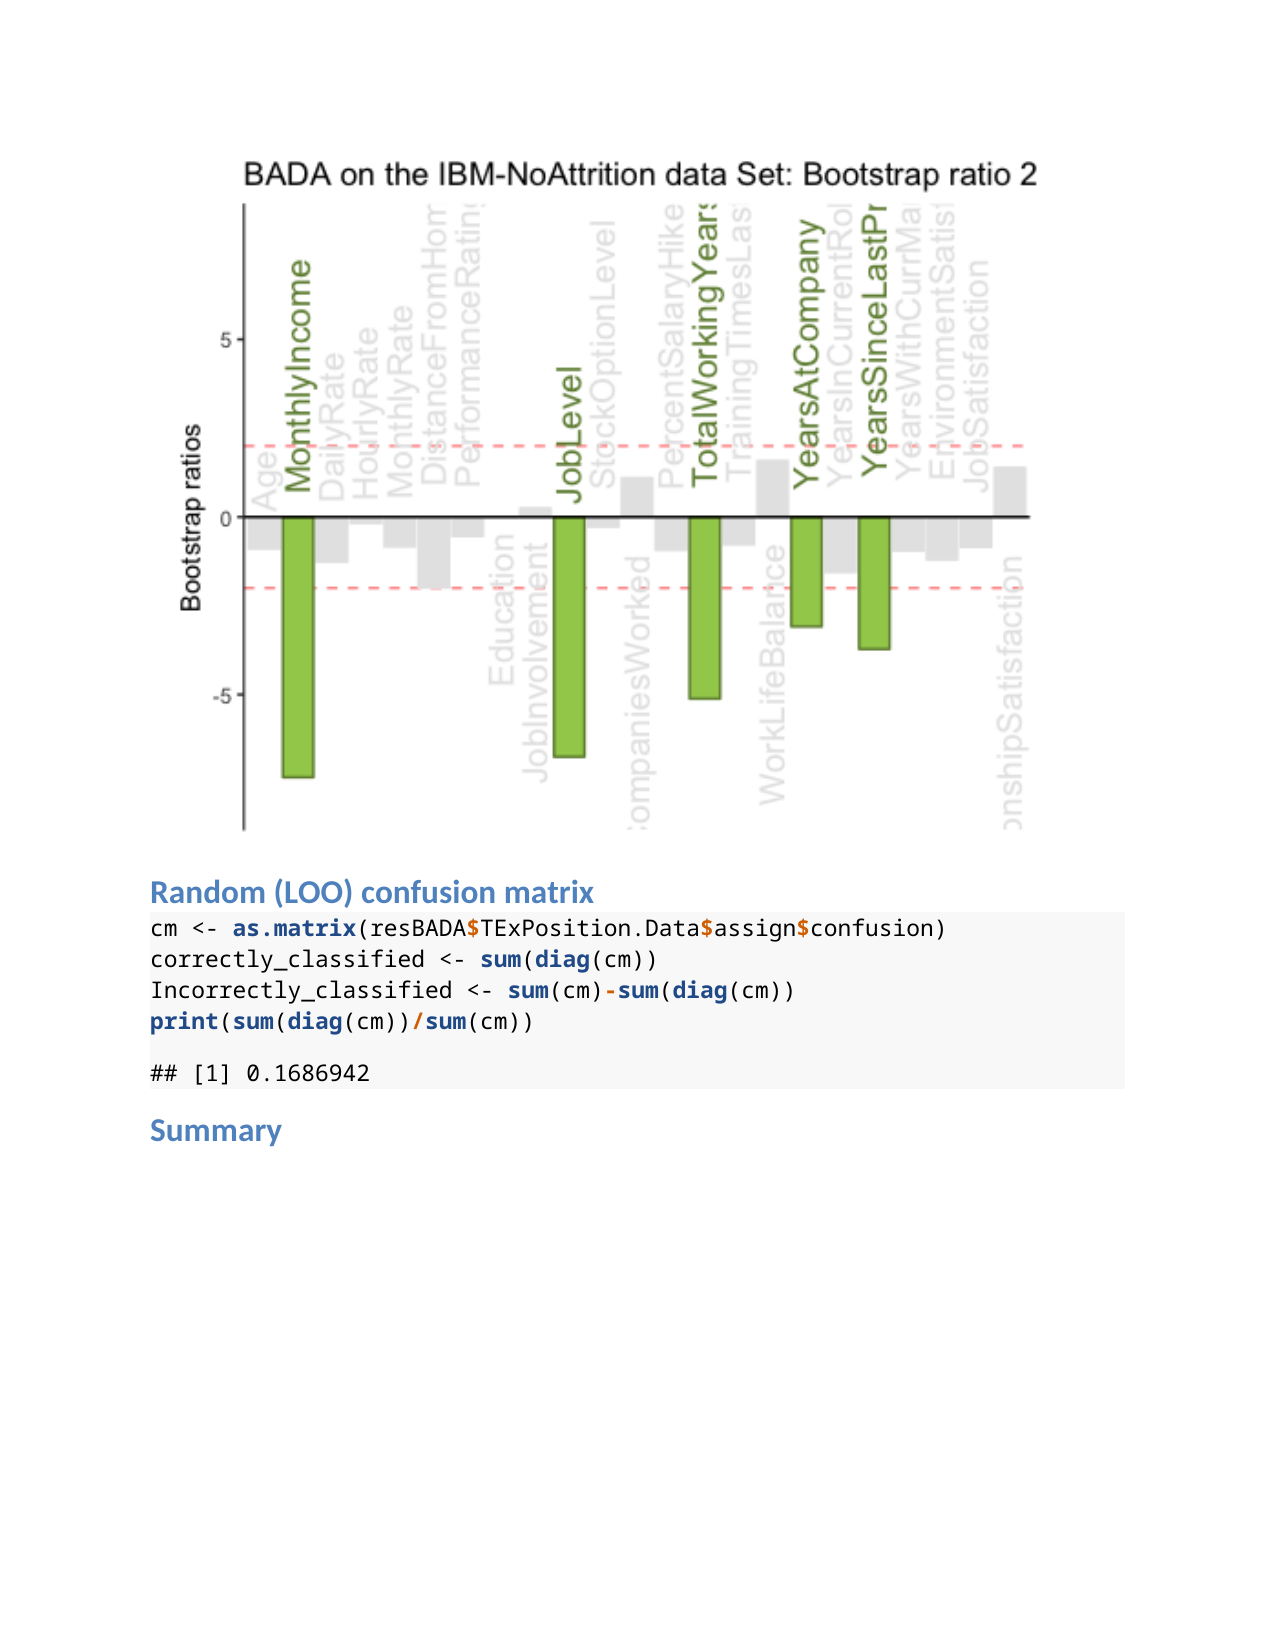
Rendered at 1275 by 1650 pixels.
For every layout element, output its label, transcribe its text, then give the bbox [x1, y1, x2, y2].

text cm <- as.matrix(resBADA$TExPosition.Data$assign$confusion) correctly_classified <- sum(diag(cm)) Incorrectly_classified <- sum(cm)-sum(diag(cm)) print(sum(diag(cm))/sum(cm)) [535, 912, 1125, 1037]
subtitle Random (LOO) confusion matrix [150, 871, 1125, 912]
subtitle Summary [150, 1109, 1125, 1150]
text ## [1] 0.1686942 [150, 1057, 1125, 1089]
picture [168, 150, 1044, 850]
